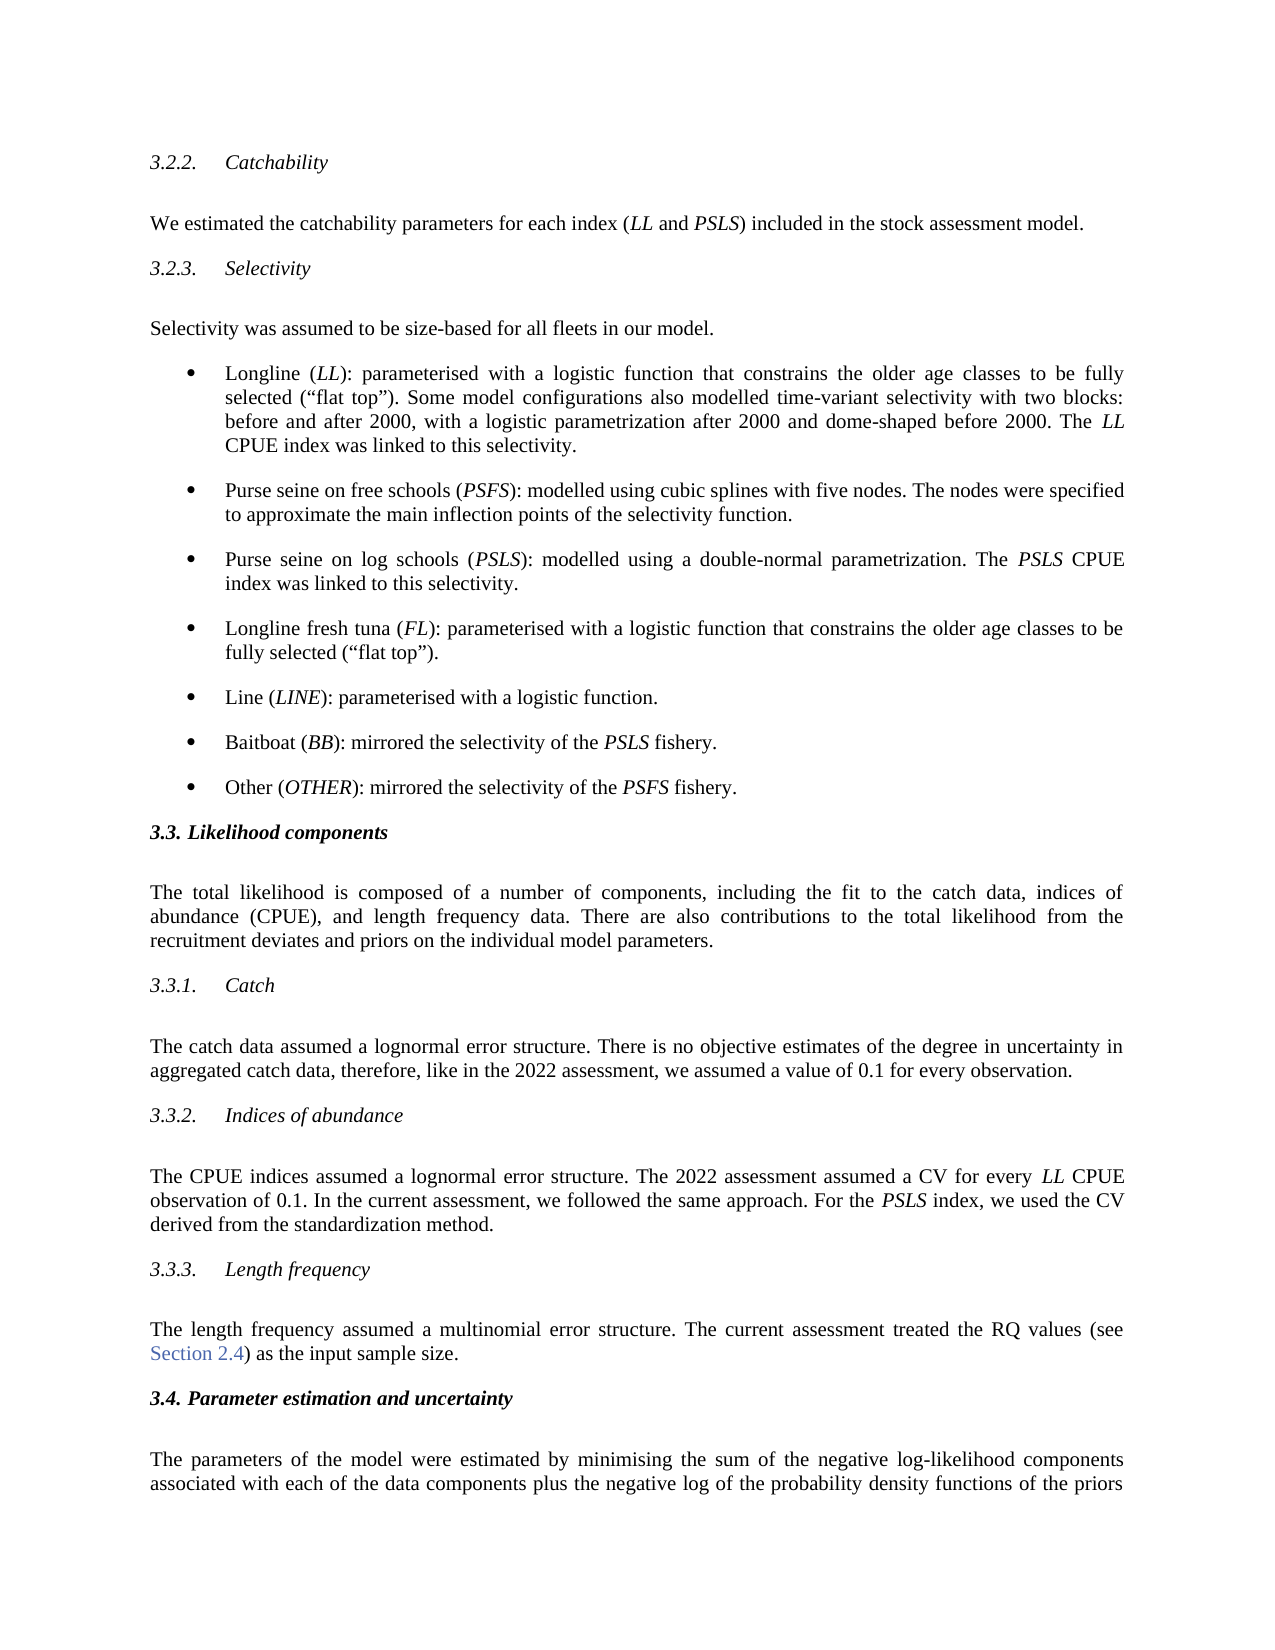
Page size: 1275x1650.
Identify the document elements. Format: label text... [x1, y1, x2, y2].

subtitle Catch [150, 973, 1125, 997]
list Longline fresh tuna (FL): parameterised with a logistic function that constrains the older age classes to be fully selected (“flat top”). [187, 616, 1125, 664]
list Purse seine on log schools (PSLS): modelled using a double-normal parametrization. The PSLS CPUE index was linked to this selectivity. [187, 547, 1125, 595]
list Baitboat (BB): mirrored the selectivity of the PSLS fishery. [187, 730, 1125, 754]
list Longline (LL): parameterised with a logistic function that constrains the older age classes to be fully selected (“flat top”). Some model configurations also modelled time-variant selectivity with two blocks: before and after 2000, with a logistic parametrization after 2000 and dome-shaped before 2000. The LL CPUE index was linked to this selectivity. [187, 361, 1125, 457]
subtitle Indices of abundance [150, 1103, 1125, 1127]
subtitle Length frequency [150, 1257, 1125, 1281]
subtitle Selectivity [150, 256, 1125, 279]
text Selectivity was assumed to be size-based for all fleets in our model. [150, 316, 1125, 340]
subtitle Catchability [150, 150, 1125, 174]
text The CPUE indices assumed a lognormal error structure. The 2022 assessment assumed a CV for every LL CPUE observation of 0.1. In the current assessment, we followed the same approach. For the PSLS index, we used the CV derived from the standardization method. [150, 1163, 1125, 1236]
text The total likelihood is composed of a number of components, including the fit to the catch data, indices of abundance (CPUE), and length frequency data. There are also contributions to the total likelihood from the recruitment deviates and priors on the individual model parameters. [150, 880, 1125, 952]
list Line (LINE): parameterised with a logistic function. [187, 685, 1125, 709]
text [150, 1447, 1125, 1495]
subtitle Parameter estimation and uncertainty [150, 1386, 1125, 1410]
list Purse seine on free schools (PSFS): modelled using cubic splines with five nodes. The nodes were specified to approximate the main inflection points of the selectivity function. [187, 478, 1125, 526]
text The catch data assumed a lognormal error structure. There is no objective estimates of the degree in uncertainty in aggregated catch data, therefore, like in the 2022 assessment, we assumed a value of 0.1 for every observation. [150, 1034, 1125, 1082]
text We estimated the catchability parameters for each index (LL and PSLS) included in the stock assessment model. [150, 211, 1125, 235]
text The length frequency assumed a multinomial error structure. The current assessment treated the RQ values (see Section 2.4) as the input sample size. [150, 1317, 1125, 1365]
list Other (OTHER): mirrored the selectivity of the PSFS fishery. [187, 775, 1125, 799]
subtitle Likelihood components [150, 820, 1125, 844]
